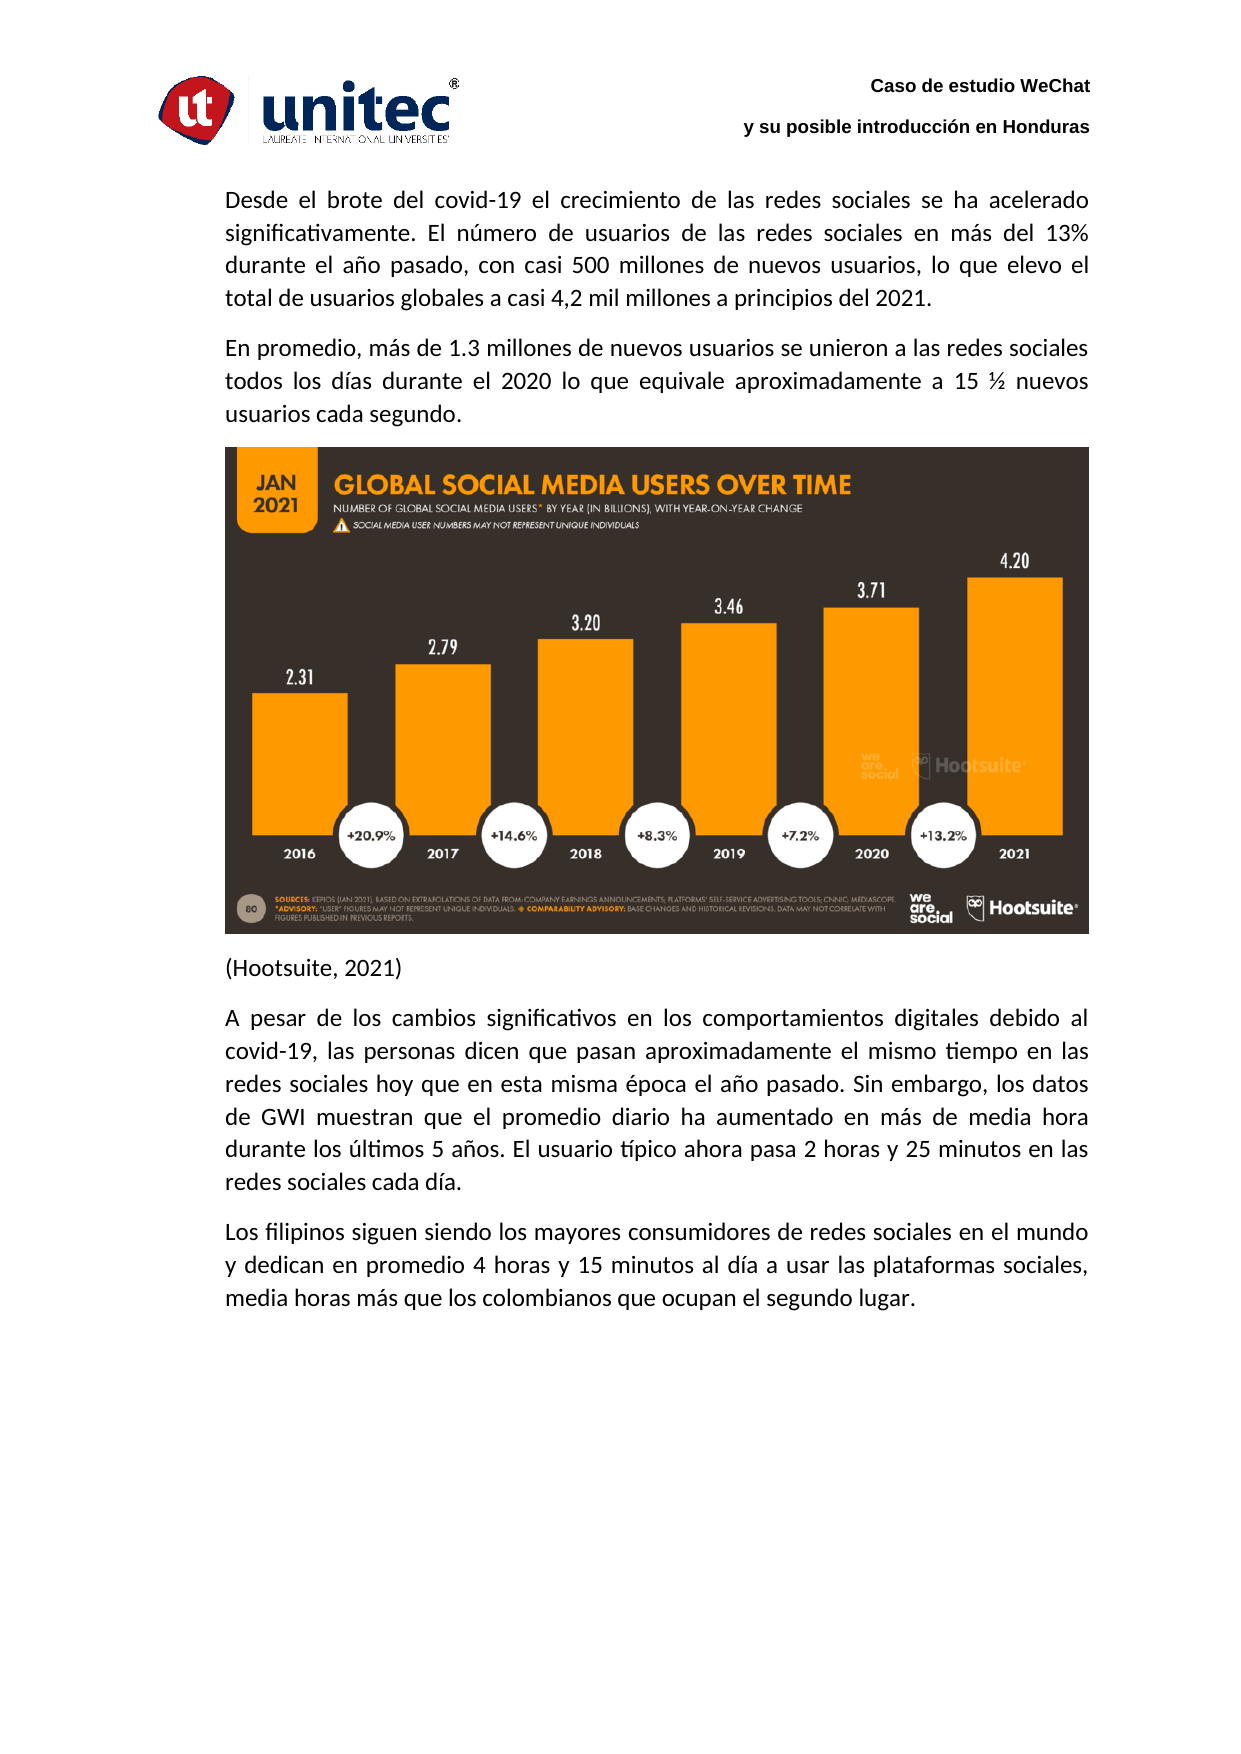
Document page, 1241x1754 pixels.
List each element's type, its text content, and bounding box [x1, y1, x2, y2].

text (Hootsuite, 2021) [225, 952, 1090, 983]
text En promedio, más de 1.3 millones de nuevos usuarios se unieron a las redes sociales todos los días durante el 2020 lo que equivale aproximadamente a 15 ½ nuevos usuarios cada segundo. [225, 332, 1090, 428]
text A pesar de los cambios significativos en los comportamientos digitales debido al covid-19, las personas dicen que pasan aproximadamente el mismo tiempo en las redes sociales hoy que en esta misma época el año pasado. Sin embargo, los datos de GWI muestran que el promedio diario ha aumentado en más de media hora durante los últimos 5 años. El usuario típico ahora pasa 2 horas y 25 minutos en las redes sociales cada día. [225, 1002, 1090, 1197]
picture [156, 71, 460, 149]
text Desde el brote del covid-19 el crecimiento de las redes sociales se ha acelerado significativamente. El número de usuarios de las redes sociales en más del 13% durante el año pasado, con casi 500 millones de nuevos usuarios, lo que elevo el total de usuarios globales a casi 4,2 mil millones a principios del 2021. [225, 184, 1090, 313]
text Los filipinos siguen siendo los mayores consumidores de redes sociales en el mundo y dedican en promedio 4 horas y 15 minutos al día a usar las plataformas sociales, media horas más que los colombianos que ocupan el segundo lugar. [225, 1216, 1090, 1312]
picture [225, 447, 1089, 934]
